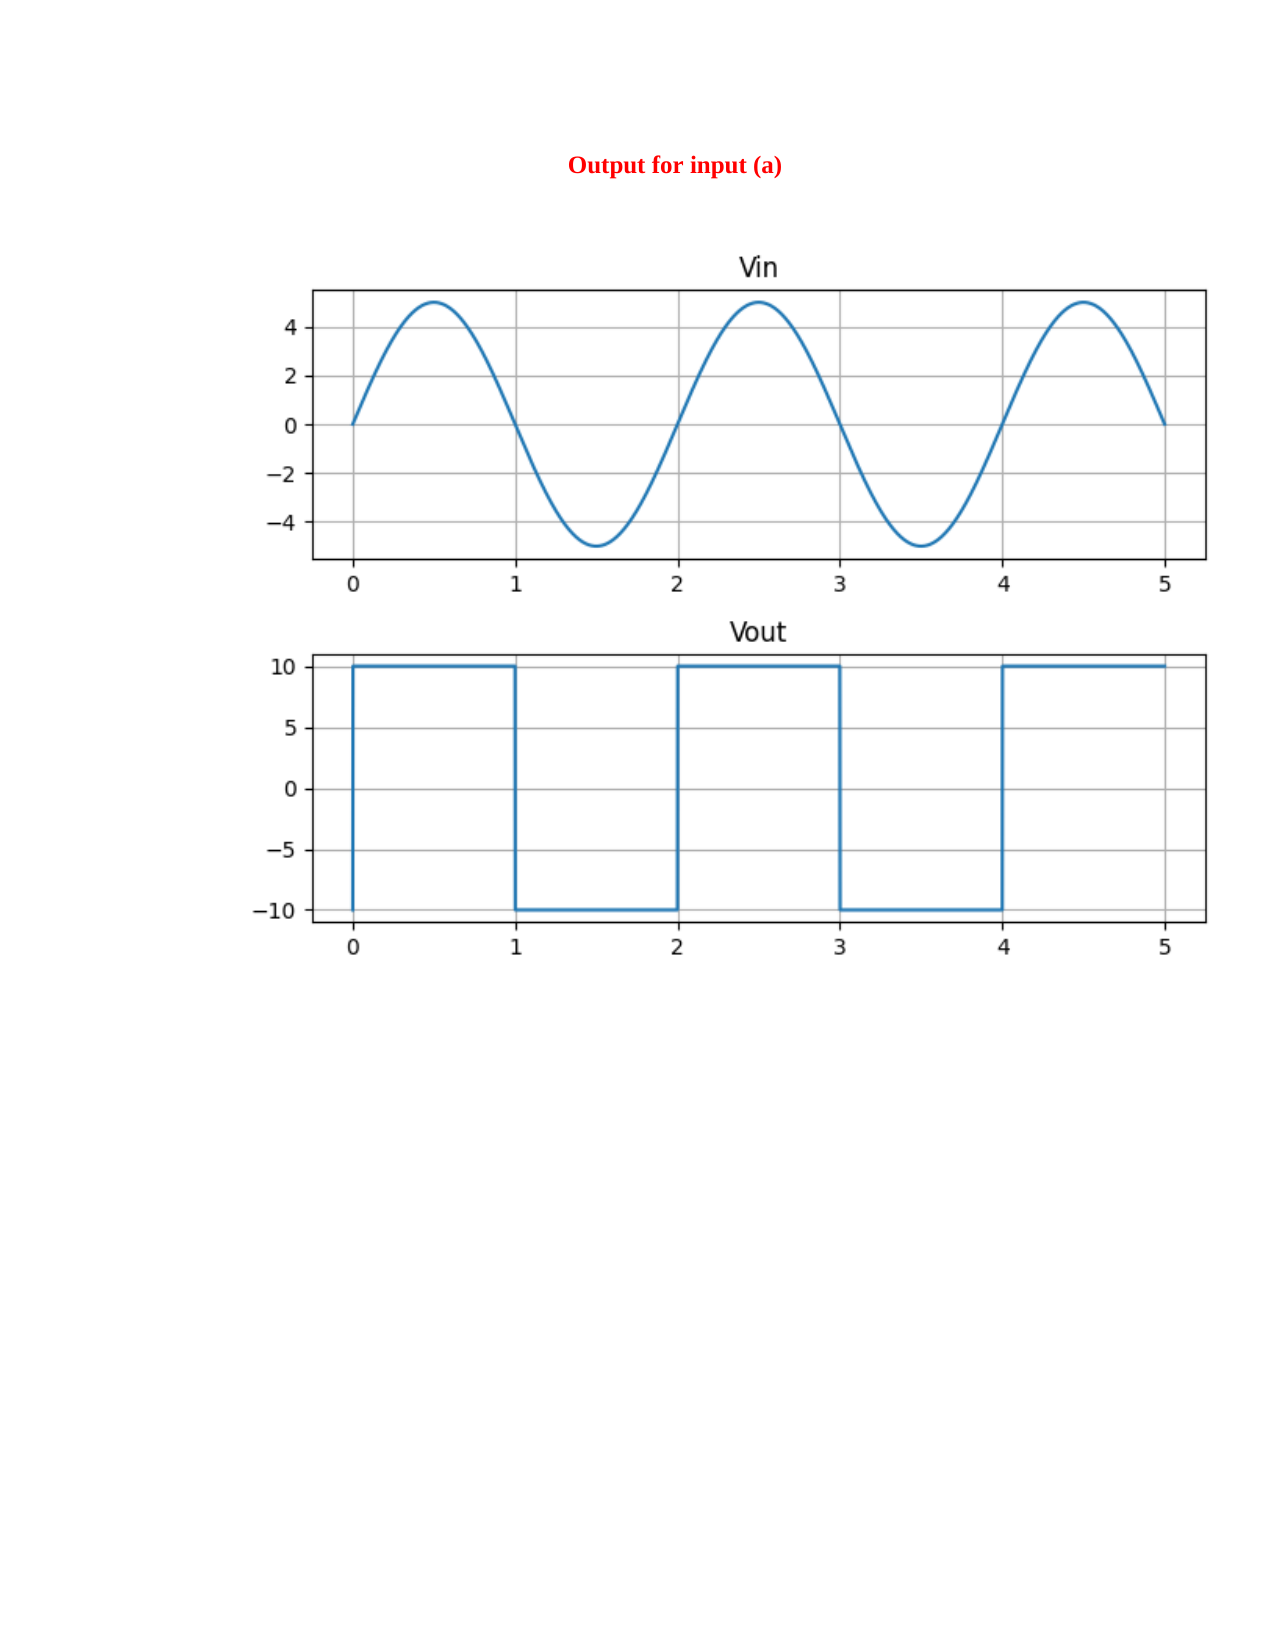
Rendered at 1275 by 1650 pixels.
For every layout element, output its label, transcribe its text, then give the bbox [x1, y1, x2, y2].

picture [228, 232, 1229, 983]
text Output for input (a) [150, 150, 1125, 179]
